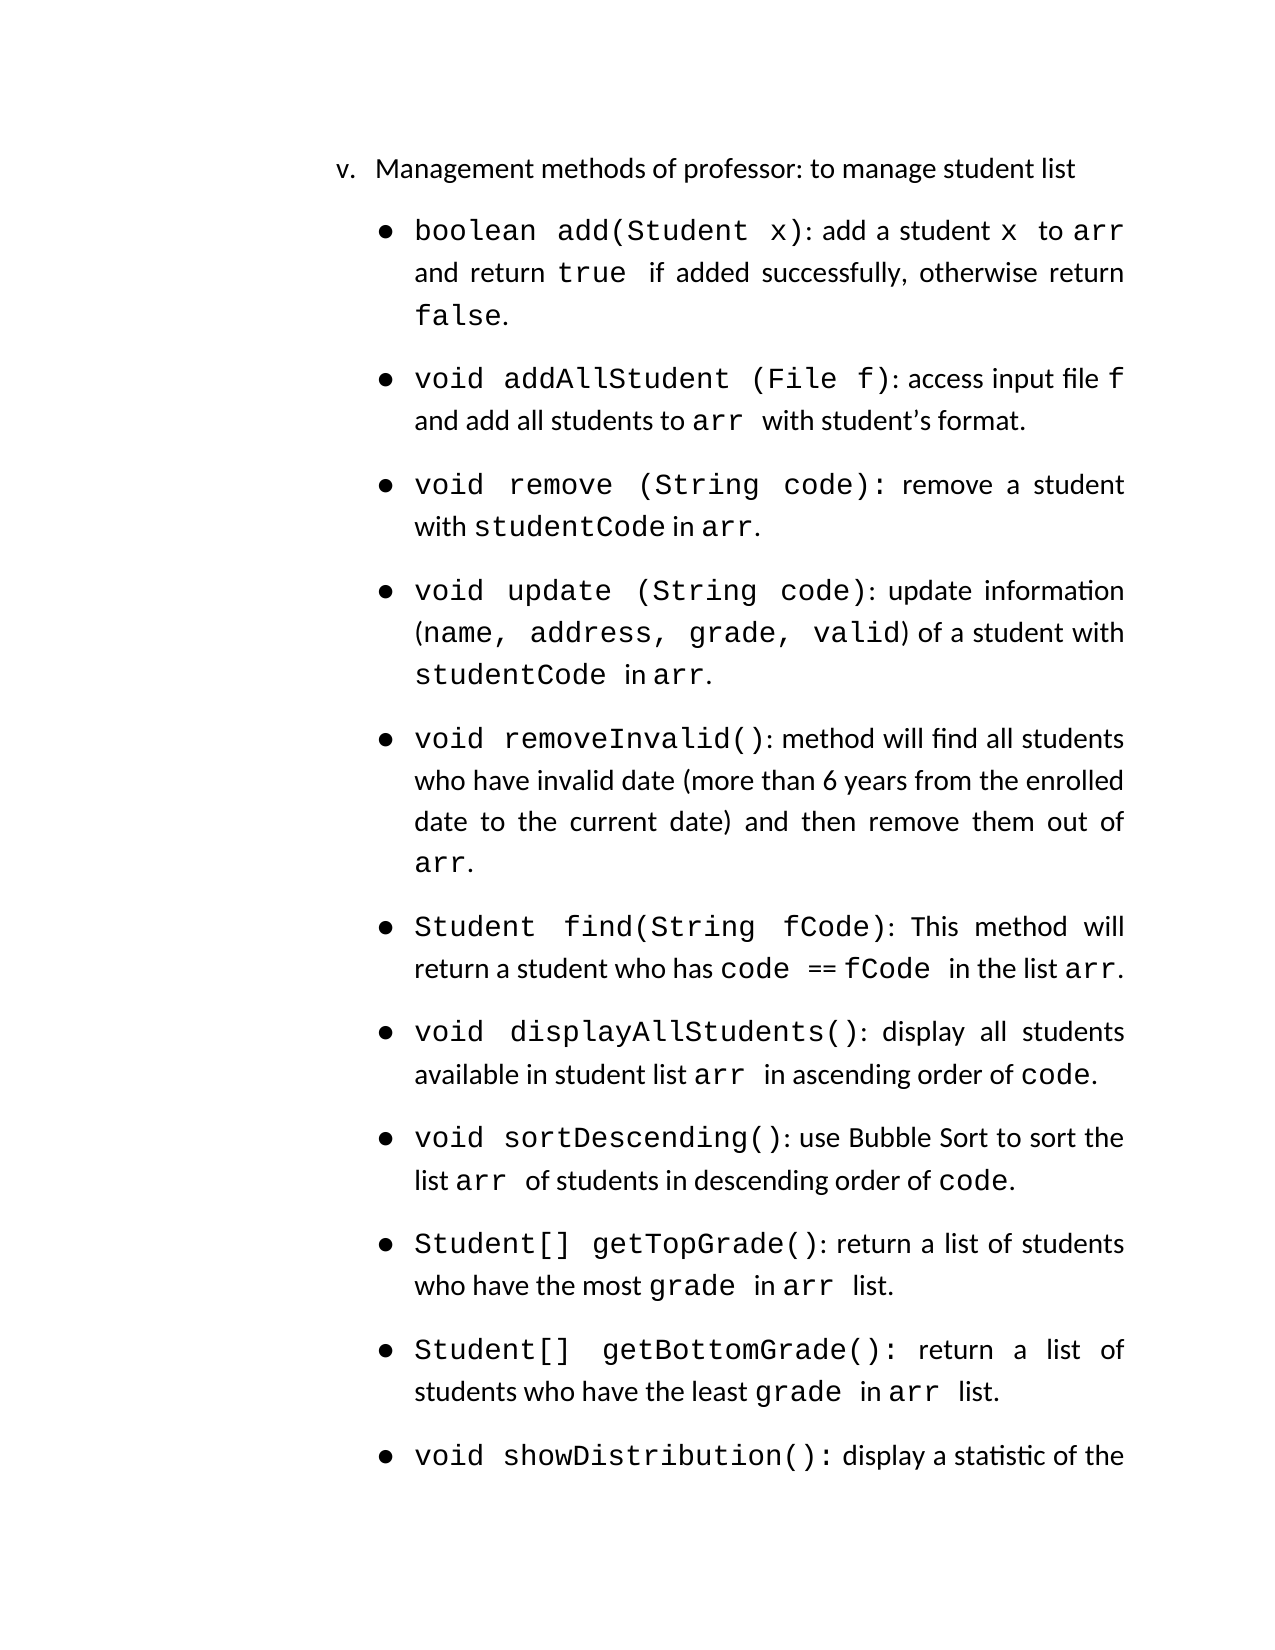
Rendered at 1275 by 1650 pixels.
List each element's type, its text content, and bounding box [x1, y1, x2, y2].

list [377, 1437, 1125, 1474]
list Student find(String fCode): This method will return a student who has code == fCode in the list arr. [377, 908, 1125, 987]
list void displayAllStudents(): display all students available in student list arr in ascending order of code. [377, 1013, 1125, 1093]
list boolean add(Student x): add a student x to arr and return true if added successfully, otherwise return false. [377, 212, 1125, 334]
list void removeInvalid(): method will find all students who have invalid date (more than 6 years from the enrolled date to the current date) and then remove them out of arr. [377, 720, 1125, 881]
list Management methods of professor: to manage student list [356, 150, 1125, 186]
list Student[] getBottomGrade(): return a list of students who have the least grade in arr list. [377, 1331, 1125, 1410]
list Student[] getTopGrade(): return a list of students who have the most grade in arr list. [377, 1225, 1125, 1304]
list void addAllStudent (File f): access input file f and add all students to arr with student’s format. [377, 360, 1125, 439]
list void update (String code): update information (name, address, grade, valid) of a student with studentCode in arr. [377, 572, 1125, 693]
list void sortDescending(): use Bubble Sort to sort the list arr of students in descending order of code. [377, 1119, 1125, 1199]
list void remove (String code): remove a student with studentCode in arr. [377, 466, 1125, 545]
